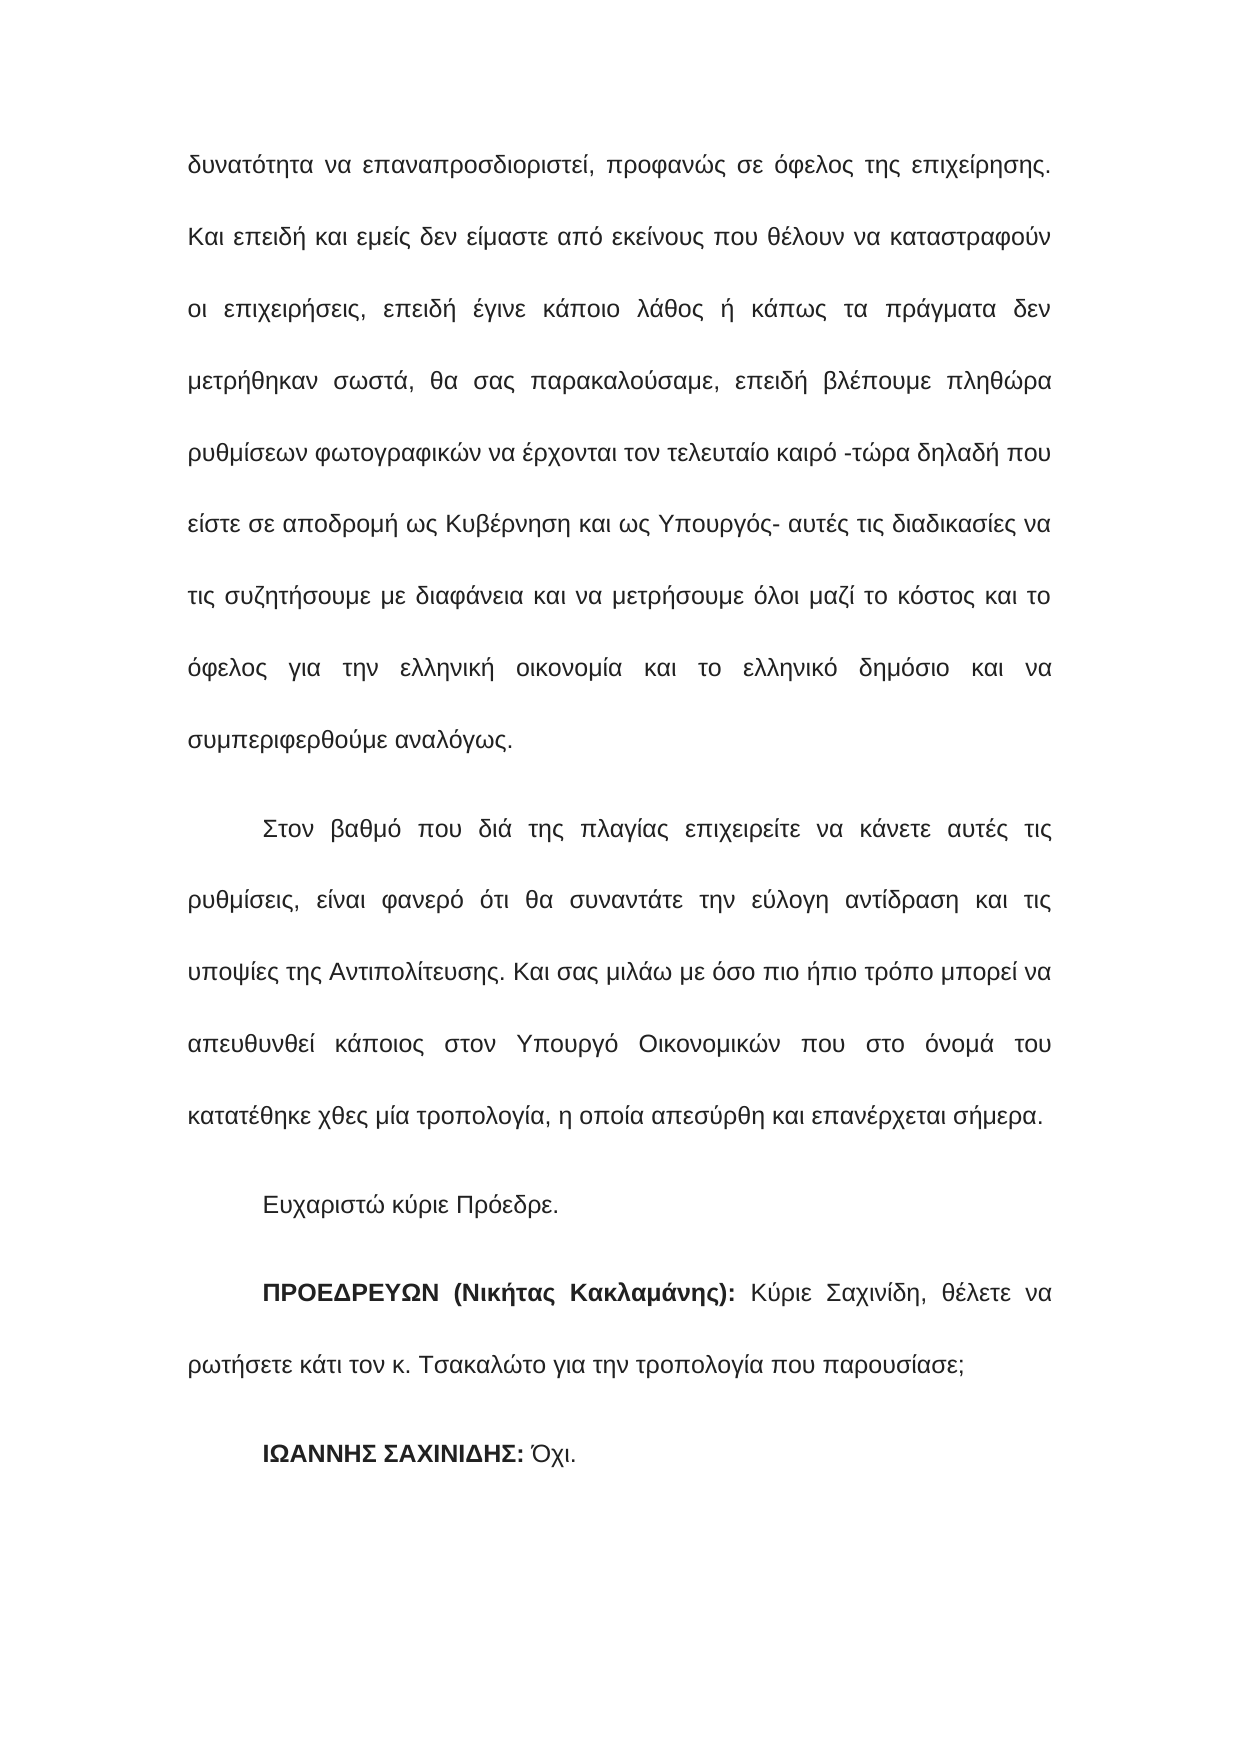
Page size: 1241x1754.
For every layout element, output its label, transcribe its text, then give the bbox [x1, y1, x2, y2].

text Ευχαριστώ κύριε Πρόεδρε. [187, 1189, 1053, 1218]
text ΙΩΑΝΝΗΣ ΣΑΧΙΝΙΔΗΣ: Όχι. [187, 1438, 1053, 1467]
text ΠΡΟΕΔΡΕΥΩΝ (Νικήτας Κακλαμάνης): Κύριε Σαχινίδη, θέλετε να ρωτήσετε κάτι τον κ. Τσακαλώτο για την τροπολογία που παρουσίασε; [187, 1278, 1053, 1379]
text Στον βαθμό που διά της πλαγίας επιχειρείτε να κάνετε αυτές τις ρυθμίσεις, είναι φανερό ότι θα συναντάτε την εύλογη αντίδραση και τις υποψίες της Αντιπολίτευσης. Και σας μιλάω με όσο πιο ήπιο τρόπο μπορεί να απευθυνθεί κάποιος στον Υπουργό Οικονομικών που στο όνομά του κατατέθηκε χθες μία τροπολογία, η οποία απεσύρθη και επανέρχεται σήμερα. [187, 813, 1053, 1130]
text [187, 150, 1053, 591]
